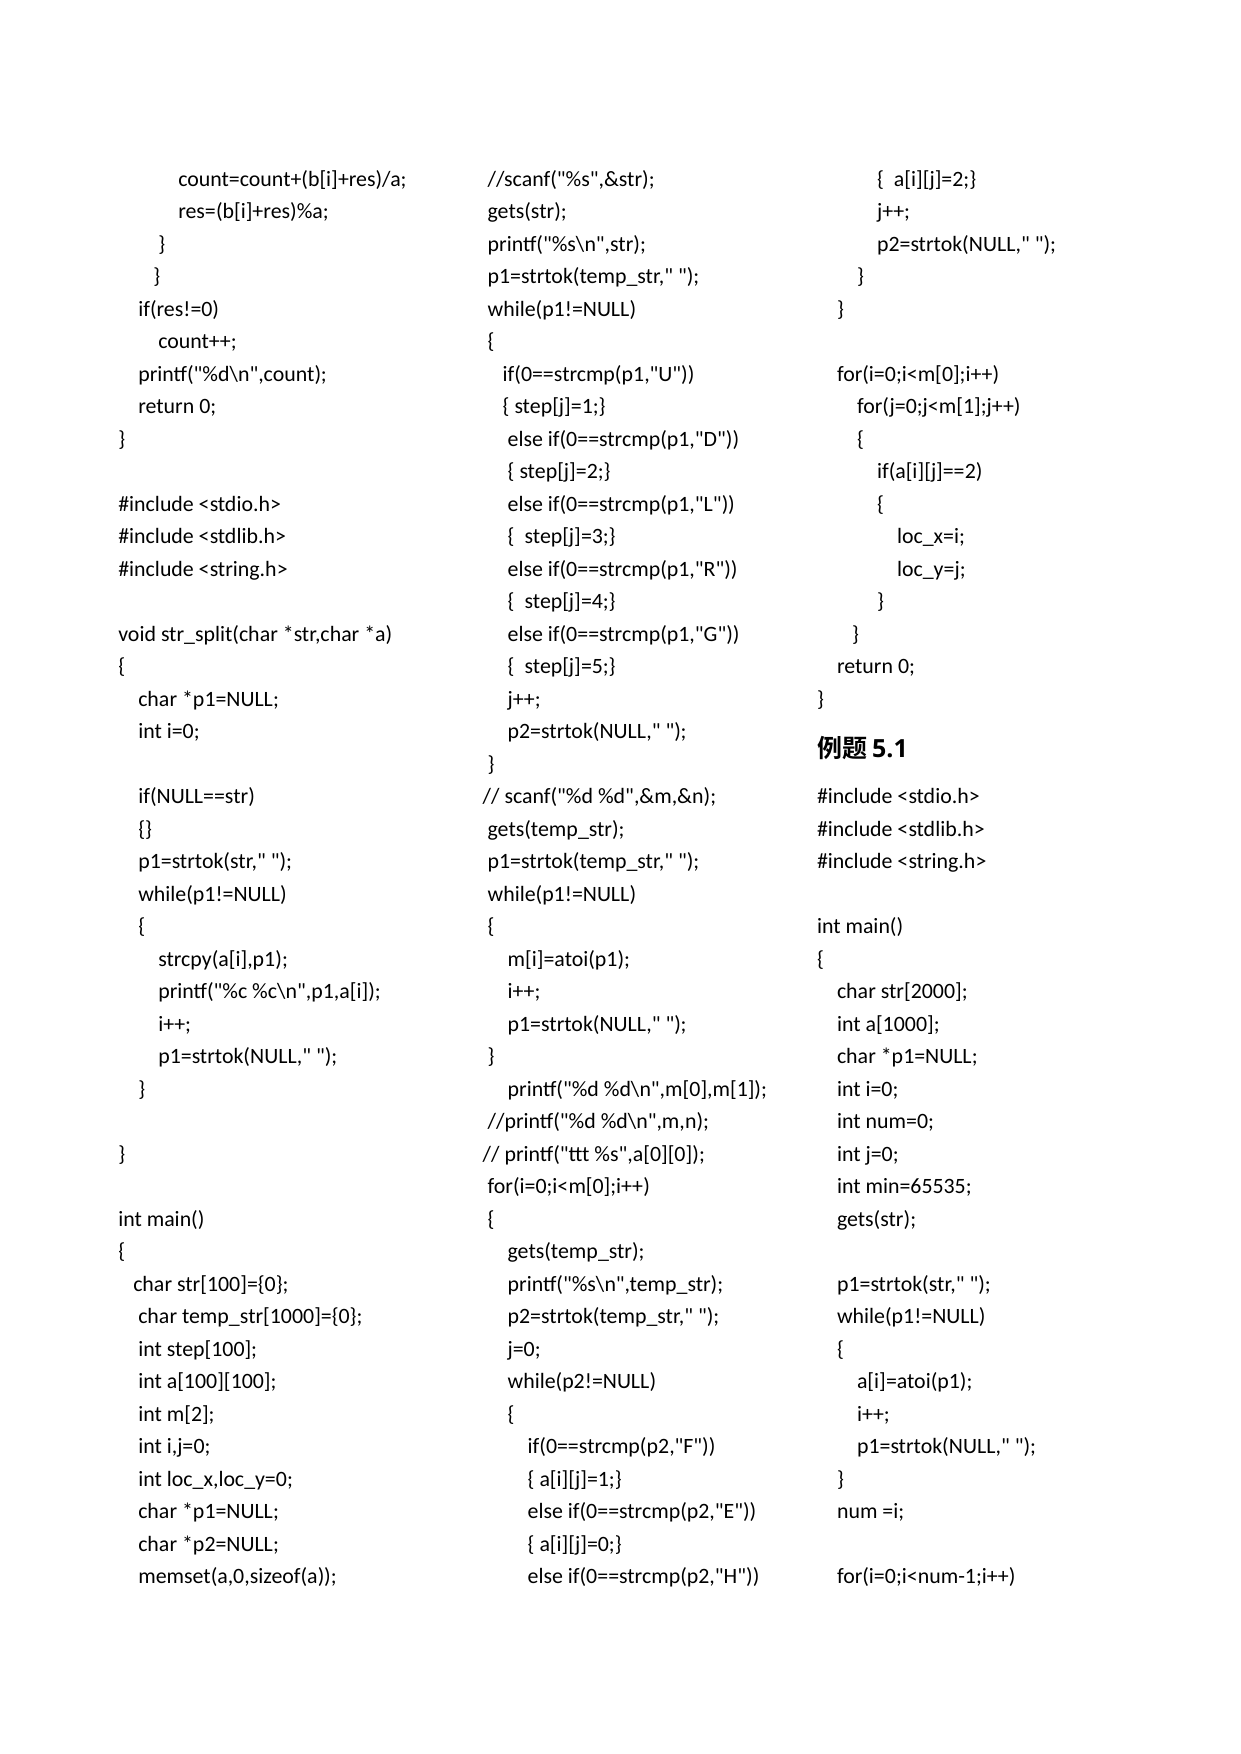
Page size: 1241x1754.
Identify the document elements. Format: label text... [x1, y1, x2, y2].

text } [118, 1137, 423, 1169]
text int min=65535; [817, 1169, 1122, 1202]
text //printf("%d %d\n",m,n); [467, 1104, 772, 1137]
text int a[1000]; [817, 1007, 1122, 1039]
text p1=strtok(NULL," "); [118, 1039, 423, 1072]
text count=count+(b[i]+res)/a; [118, 162, 423, 194]
text strcpy(a[i],p1); [118, 942, 423, 974]
text // printf("ttt %s",a[0][0]); [467, 1137, 772, 1169]
text i++; [817, 1397, 1122, 1429]
text //scanf("%s",&str); [467, 162, 772, 194]
text } [467, 747, 772, 779]
text { [817, 487, 1122, 519]
text #include <string.h> [817, 844, 1122, 877]
text while(p1!=NULL) [817, 1299, 1122, 1332]
text { [118, 649, 423, 682]
text p1=strtok(NULL," "); [817, 1429, 1122, 1462]
text } [817, 259, 1122, 292]
text for(i=0;i<num-1;i++) [817, 1559, 1122, 1592]
text char *p2=NULL; [118, 1527, 423, 1559]
text gets(temp_str); [467, 812, 772, 844]
text return 0; [118, 389, 423, 422]
text { [467, 1397, 772, 1429]
text int loc_x,loc_y=0; [118, 1462, 423, 1494]
text { step[j]=4;} [467, 584, 772, 617]
text { [118, 1234, 423, 1267]
text { [817, 422, 1122, 454]
text { step[j]=1;} [467, 389, 772, 422]
text p1=strtok(temp_str," "); [467, 259, 772, 292]
text } [118, 1072, 423, 1104]
text num =i; [817, 1494, 1122, 1527]
text else if(0==strcmp(p1,"R")) [467, 552, 772, 584]
text int i,j=0; [118, 1429, 423, 1462]
text res=(b[i]+res)%a; [118, 194, 423, 227]
text } [817, 1462, 1122, 1494]
text while(p1!=NULL) [118, 877, 423, 909]
text gets(str); [467, 194, 772, 227]
text printf("%d\n",count); [118, 357, 423, 389]
text int i=0; [118, 714, 423, 747]
text else if(0==strcmp(p1,"G")) [467, 617, 772, 649]
text #include <string.h> [118, 552, 423, 584]
text char str[2000]; [817, 974, 1122, 1007]
text { [118, 909, 423, 942]
text j=0; [467, 1332, 772, 1364]
text int main() [817, 909, 1122, 942]
text {} [118, 812, 423, 844]
text { step[j]=2;} [467, 454, 772, 487]
text int m[2]; [118, 1397, 423, 1429]
text printf("%s\n",temp_str); [467, 1267, 772, 1299]
text printf("%c %c\n",p1,a[i]); [118, 974, 423, 1007]
text printf("%d %d\n",m[0],m[1]); [467, 1072, 772, 1104]
text { step[j]=3;} [467, 519, 772, 552]
text { a[i][j]=0;} [467, 1527, 772, 1559]
text char temp_str[1000]={0}; [118, 1299, 423, 1332]
text if(res!=0) [118, 292, 423, 324]
text a[i]=atoi(p1); [817, 1364, 1122, 1397]
text if(a[i][j]==2) [817, 454, 1122, 487]
text count++; [118, 324, 423, 357]
text { [467, 324, 772, 357]
text #include <stdio.h> [817, 779, 1122, 812]
text loc_y=j; [817, 552, 1122, 584]
text for(i=0;i<m[0];i++) [467, 1169, 772, 1202]
text int main() [118, 1202, 423, 1234]
text #include <stdlib.h> [817, 812, 1122, 844]
text } [817, 584, 1122, 617]
text if(0==strcmp(p1,"U")) [467, 357, 772, 389]
text p1=strtok(NULL," "); [467, 1007, 772, 1039]
text #include <stdio.h> [118, 487, 423, 519]
text } [118, 422, 423, 454]
text p1=strtok(str," "); [817, 1267, 1122, 1299]
text gets(temp_str); [467, 1234, 772, 1267]
text i++; [467, 974, 772, 1007]
text int a[100][100]; [118, 1364, 423, 1397]
text } [467, 1039, 772, 1072]
text } [118, 227, 423, 259]
text // scanf("%d %d",&m,&n); [467, 779, 772, 812]
text int j=0; [817, 1137, 1122, 1169]
text p1=strtok(str," "); [118, 844, 423, 877]
text while(p2!=NULL) [467, 1364, 772, 1397]
text else if(0==strcmp(p1,"L")) [467, 487, 772, 519]
text loc_x=i; [817, 519, 1122, 552]
text if(NULL==str) [118, 779, 423, 812]
text i++; [118, 1007, 423, 1039]
text { [467, 909, 772, 942]
text j++; [817, 194, 1122, 227]
text if(0==strcmp(p2,"F")) [467, 1429, 772, 1462]
text char *p1=NULL; [118, 682, 423, 714]
text { [817, 942, 1122, 974]
text char str[100]={0}; [118, 1267, 423, 1299]
text for(j=0;j<m[1];j++) [817, 389, 1122, 422]
text return 0; [817, 649, 1122, 682]
text { a[i][j]=2;} [817, 162, 1122, 194]
text p1=strtok(temp_str," "); [467, 844, 772, 877]
text int step[100]; [118, 1332, 423, 1364]
text m[i]=atoi(p1); [467, 942, 772, 974]
text } [817, 682, 1122, 714]
text p2=strtok(NULL," "); [467, 714, 772, 747]
text p2=strtok(temp_str," "); [467, 1299, 772, 1332]
text else if(0==strcmp(p1,"D")) [467, 422, 772, 454]
text for(i=0;i<m[0];i++) [817, 357, 1122, 389]
text } [817, 292, 1122, 324]
text int num=0; [817, 1104, 1122, 1137]
text { [467, 1202, 772, 1234]
text char *p1=NULL; [118, 1494, 423, 1527]
text int i=0; [817, 1072, 1122, 1104]
text char *p1=NULL; [817, 1039, 1122, 1072]
text while(p1!=NULL) [467, 877, 772, 909]
text else if(0==strcmp(p2,"E")) [467, 1494, 772, 1527]
text else if(0==strcmp(p2,"H")) [467, 1559, 772, 1592]
text printf("%s\n",str); [467, 227, 772, 259]
text { [817, 1332, 1122, 1364]
text } [817, 617, 1122, 649]
text { step[j]=5;} [467, 649, 772, 682]
text gets(str); [817, 1202, 1122, 1234]
text #include <stdlib.h> [118, 519, 423, 552]
text j++; [467, 682, 772, 714]
text void str_split(char *str,char *a) [118, 617, 423, 649]
text 例题5.1 [817, 714, 1122, 779]
text { a[i][j]=1;} [467, 1462, 772, 1494]
text p2=strtok(NULL," "); [817, 227, 1122, 259]
text } [118, 259, 423, 292]
text while(p1!=NULL) [467, 292, 772, 324]
text memset(a,0,sizeof(a)); [118, 1559, 423, 1592]
